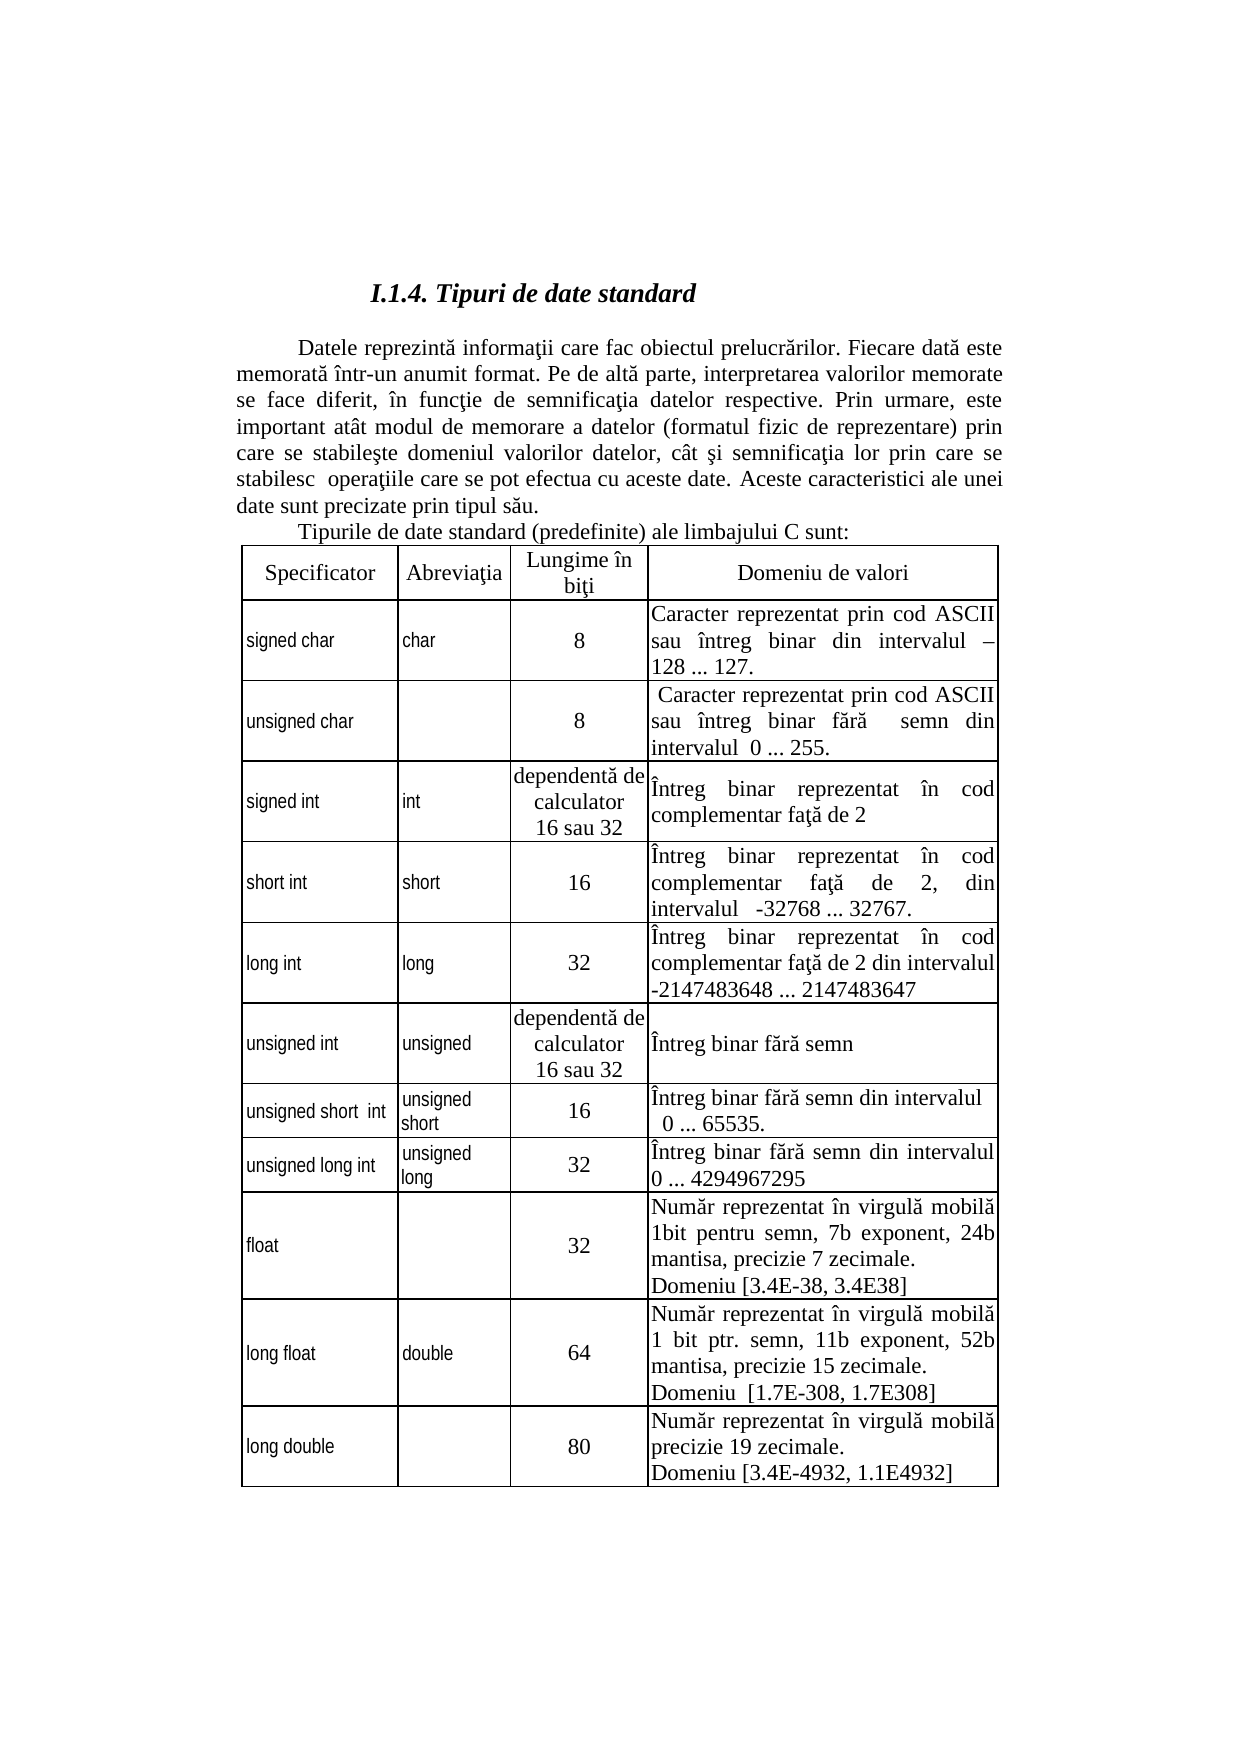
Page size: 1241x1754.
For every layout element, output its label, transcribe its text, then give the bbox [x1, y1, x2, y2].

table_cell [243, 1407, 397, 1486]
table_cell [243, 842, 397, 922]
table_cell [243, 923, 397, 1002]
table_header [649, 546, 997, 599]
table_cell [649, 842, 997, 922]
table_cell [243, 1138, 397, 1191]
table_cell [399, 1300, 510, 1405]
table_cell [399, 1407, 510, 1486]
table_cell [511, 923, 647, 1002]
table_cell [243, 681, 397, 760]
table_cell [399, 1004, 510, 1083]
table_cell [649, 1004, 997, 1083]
text Datele reprezintă informaţii care fac obiectul prelucrărilor. Fiecare dată este memorată într-un anumit format. Pe de altă parte, interpretarea valorilor memorate se face diferit, în funcţie de semnificaţia datelor respective. Prin urmare, este important atât modul de memorare a datelor (formatul fizic de reprezentare) prin care se stabileşte domeniul valorilor datelor, cât şi semnificaţia lor prin care se stabilesc operaţiile care se pot efectua cu aceste date. Aceste caracteristici ale unei date sunt precizate prin tipul său. [236, 334, 1004, 518]
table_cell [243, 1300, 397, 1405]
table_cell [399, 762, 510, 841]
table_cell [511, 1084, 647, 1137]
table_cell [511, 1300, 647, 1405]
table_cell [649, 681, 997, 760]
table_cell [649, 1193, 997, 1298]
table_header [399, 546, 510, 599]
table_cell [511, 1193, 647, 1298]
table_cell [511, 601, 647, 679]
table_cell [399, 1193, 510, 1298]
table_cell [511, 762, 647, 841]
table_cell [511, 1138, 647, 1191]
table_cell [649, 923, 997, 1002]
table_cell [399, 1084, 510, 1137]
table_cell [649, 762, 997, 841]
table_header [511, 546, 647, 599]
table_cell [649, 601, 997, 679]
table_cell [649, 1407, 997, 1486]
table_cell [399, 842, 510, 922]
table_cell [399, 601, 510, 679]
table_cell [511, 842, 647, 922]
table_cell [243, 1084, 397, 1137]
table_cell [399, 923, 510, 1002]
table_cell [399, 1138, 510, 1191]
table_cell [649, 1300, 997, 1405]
text Tipurile de date standard (predefinite) ale limbajului C sunt: [236, 518, 1004, 544]
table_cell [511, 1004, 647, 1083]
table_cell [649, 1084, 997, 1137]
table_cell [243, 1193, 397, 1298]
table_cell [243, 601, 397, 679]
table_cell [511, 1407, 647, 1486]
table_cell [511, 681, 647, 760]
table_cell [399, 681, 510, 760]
list Tipuri de date standard [370, 278, 1004, 309]
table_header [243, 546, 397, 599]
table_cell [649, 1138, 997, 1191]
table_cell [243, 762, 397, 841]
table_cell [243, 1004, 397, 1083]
